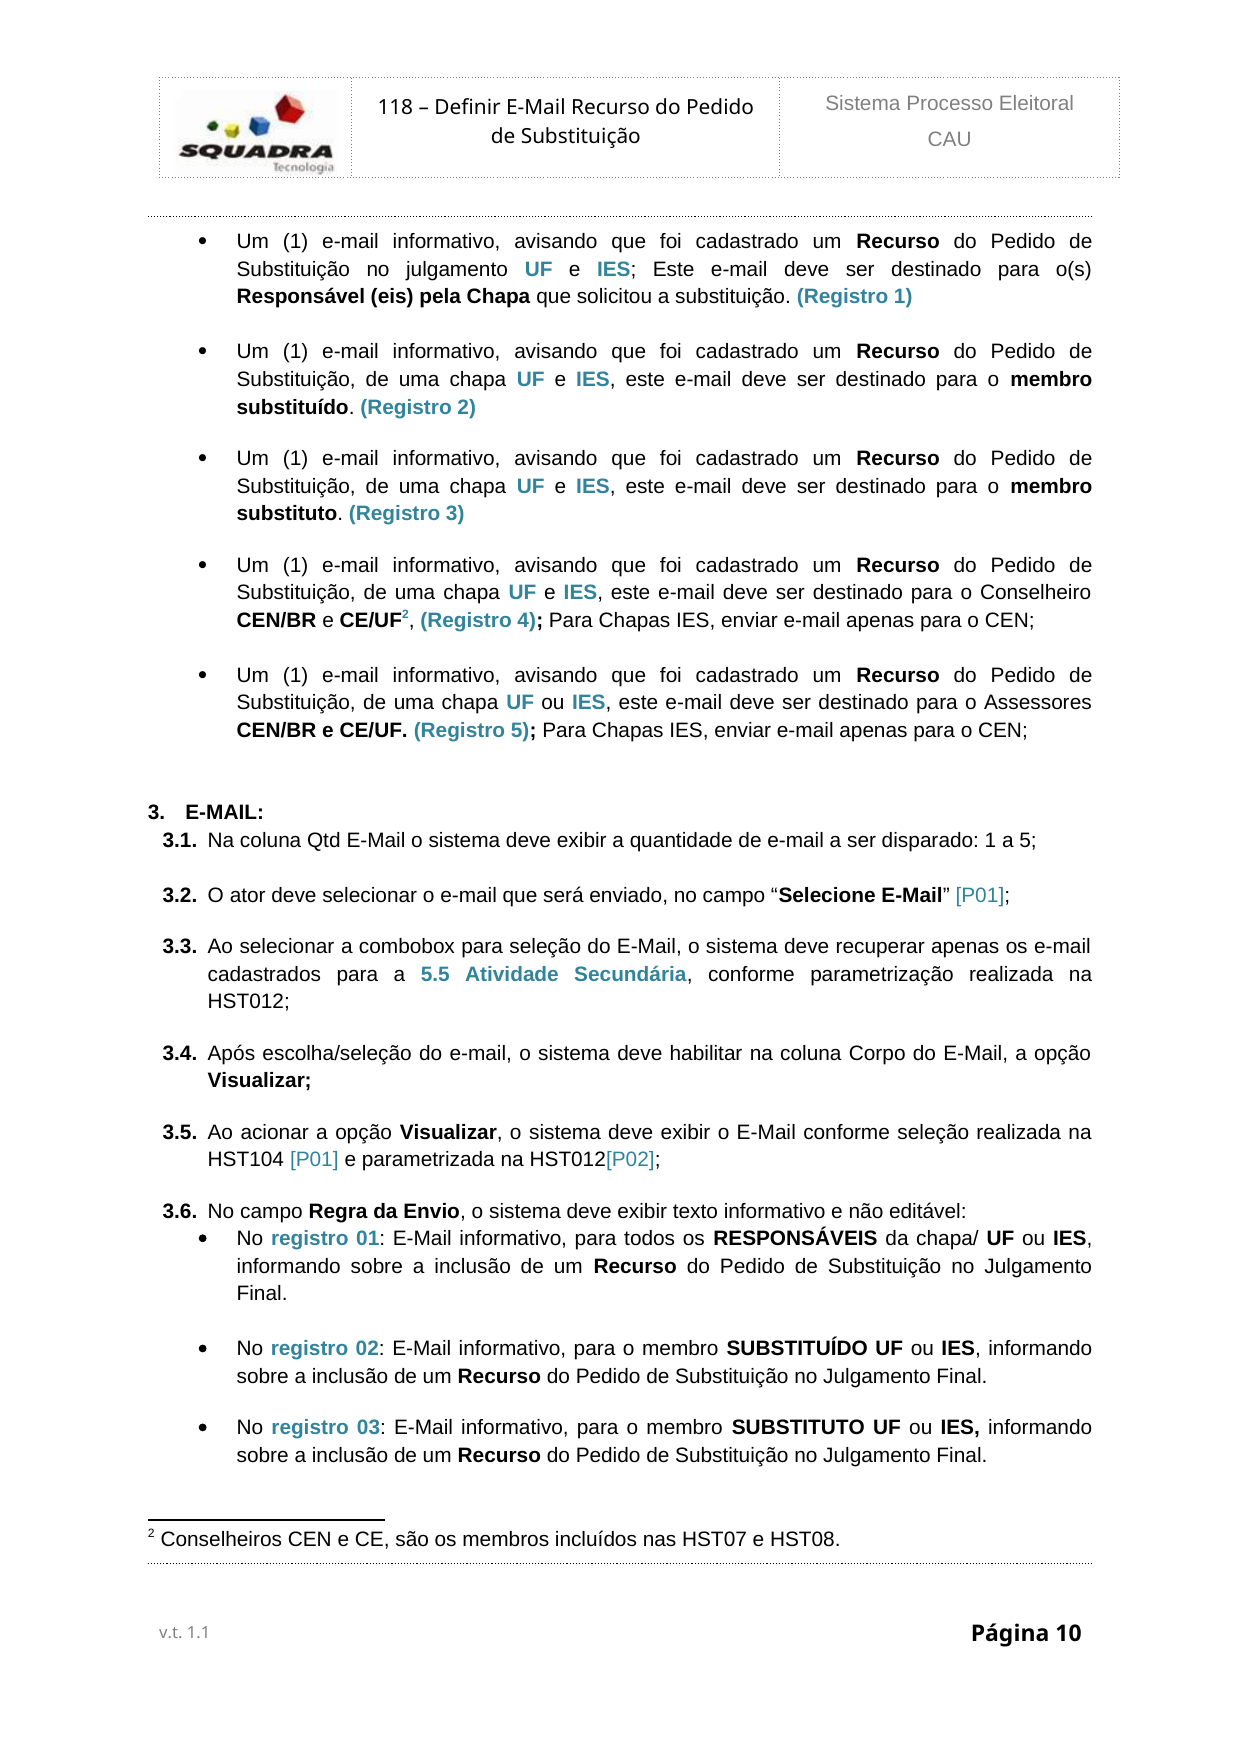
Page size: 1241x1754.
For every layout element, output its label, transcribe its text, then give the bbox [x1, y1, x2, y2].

list Na coluna Qtd E-Mail o sistema deve exibir a quantidade de e-mail a ser disparado: 1 a 5; [162, 828, 1092, 852]
list Um (1) e-mail informativo, avisando que foi cadastrado um Recurso do Pedido de Substituição, de uma chapa UF e IES, este e-mail deve ser destinado para o membro substituído. (Registro 2) [199, 339, 1092, 418]
list Um (1) e-mail informativo, avisando que foi cadastrado um Recurso do Pedido de Substituição, de uma chapa UF e IES, este e-mail deve ser destinado para o membro substituto. (Registro 3) [199, 446, 1092, 525]
list Um (1) e-mail informativo, avisando que foi cadastrado um Recurso do Pedido de Substituição, de uma chapa UF e IES, este e-mail deve ser destinado para o Conselheiro CEN/BR e CE/UF, (Registro 4); Para Chapas IES, enviar e-mail apenas para o CEN; [199, 552, 1092, 632]
list Ao selecionar a combobox para seleção do E-Mail, o sistema deve recuperar apenas os e-mail cadastrados para a 5.5 Atividade Secundária, conforme parametrização realizada na HST012; [162, 934, 1092, 1013]
list E-MAIL: [148, 800, 1092, 824]
list No campo Regra da Envio, o sistema deve exibir texto informativo e não editável: [162, 1198, 1092, 1222]
list No registro 03: E-Mail informativo, para o membro SUBSTITUTO UF ou IES, informando sobre a inclusão de um Recurso do Pedido de Substituição no Julgamento Final. [199, 1415, 1092, 1467]
list Ao acionar a opção Visualizar, o sistema deve exibir o E-Mail conforme seleção realizada na HST104 [P01] e parametrizada na HST012[P02]; [162, 1119, 1092, 1171]
list Um (1) e-mail informativo, avisando que foi cadastrado um Recurso do Pedido de Substituição no julgamento UF e IES; Este e-mail deve ser destinado para o(s) Responsável (eis) pela Chapa que solicitou a substituição. (Registro 1) [199, 229, 1092, 308]
picture [173, 90, 337, 177]
list No registro 02: E-Mail informativo, para o membro SUBSTITUÍDO UF ou IES, informando sobre a inclusão de um Recurso do Pedido de Substituição no Julgamento Final. [199, 1336, 1092, 1388]
list O ator deve selecionar o e-mail que será enviado, no campo “Selecione E-Mail” [P01]; [162, 883, 1092, 907]
list Um (1) e-mail informativo, avisando que foi cadastrado um Recurso do Pedido de Substituição, de uma chapa UF ou IES, este e-mail deve ser destinado para o Assessores CEN/BR e CE/UF. (Registro 5); Para Chapas IES, enviar e-mail apenas para o CEN; [199, 663, 1092, 742]
list Após escolha/seleção do e-mail, o sistema deve habilitar na coluna Corpo do E-Mail, a opção Visualizar; [162, 1041, 1092, 1092]
list No registro 01: E-Mail informativo, para todos os RESPONSÁVEIS da chapa/ UF ou IES, informando sobre a inclusão de um Recurso do Pedido de Substituição no Julgamento Final. [199, 1226, 1092, 1305]
